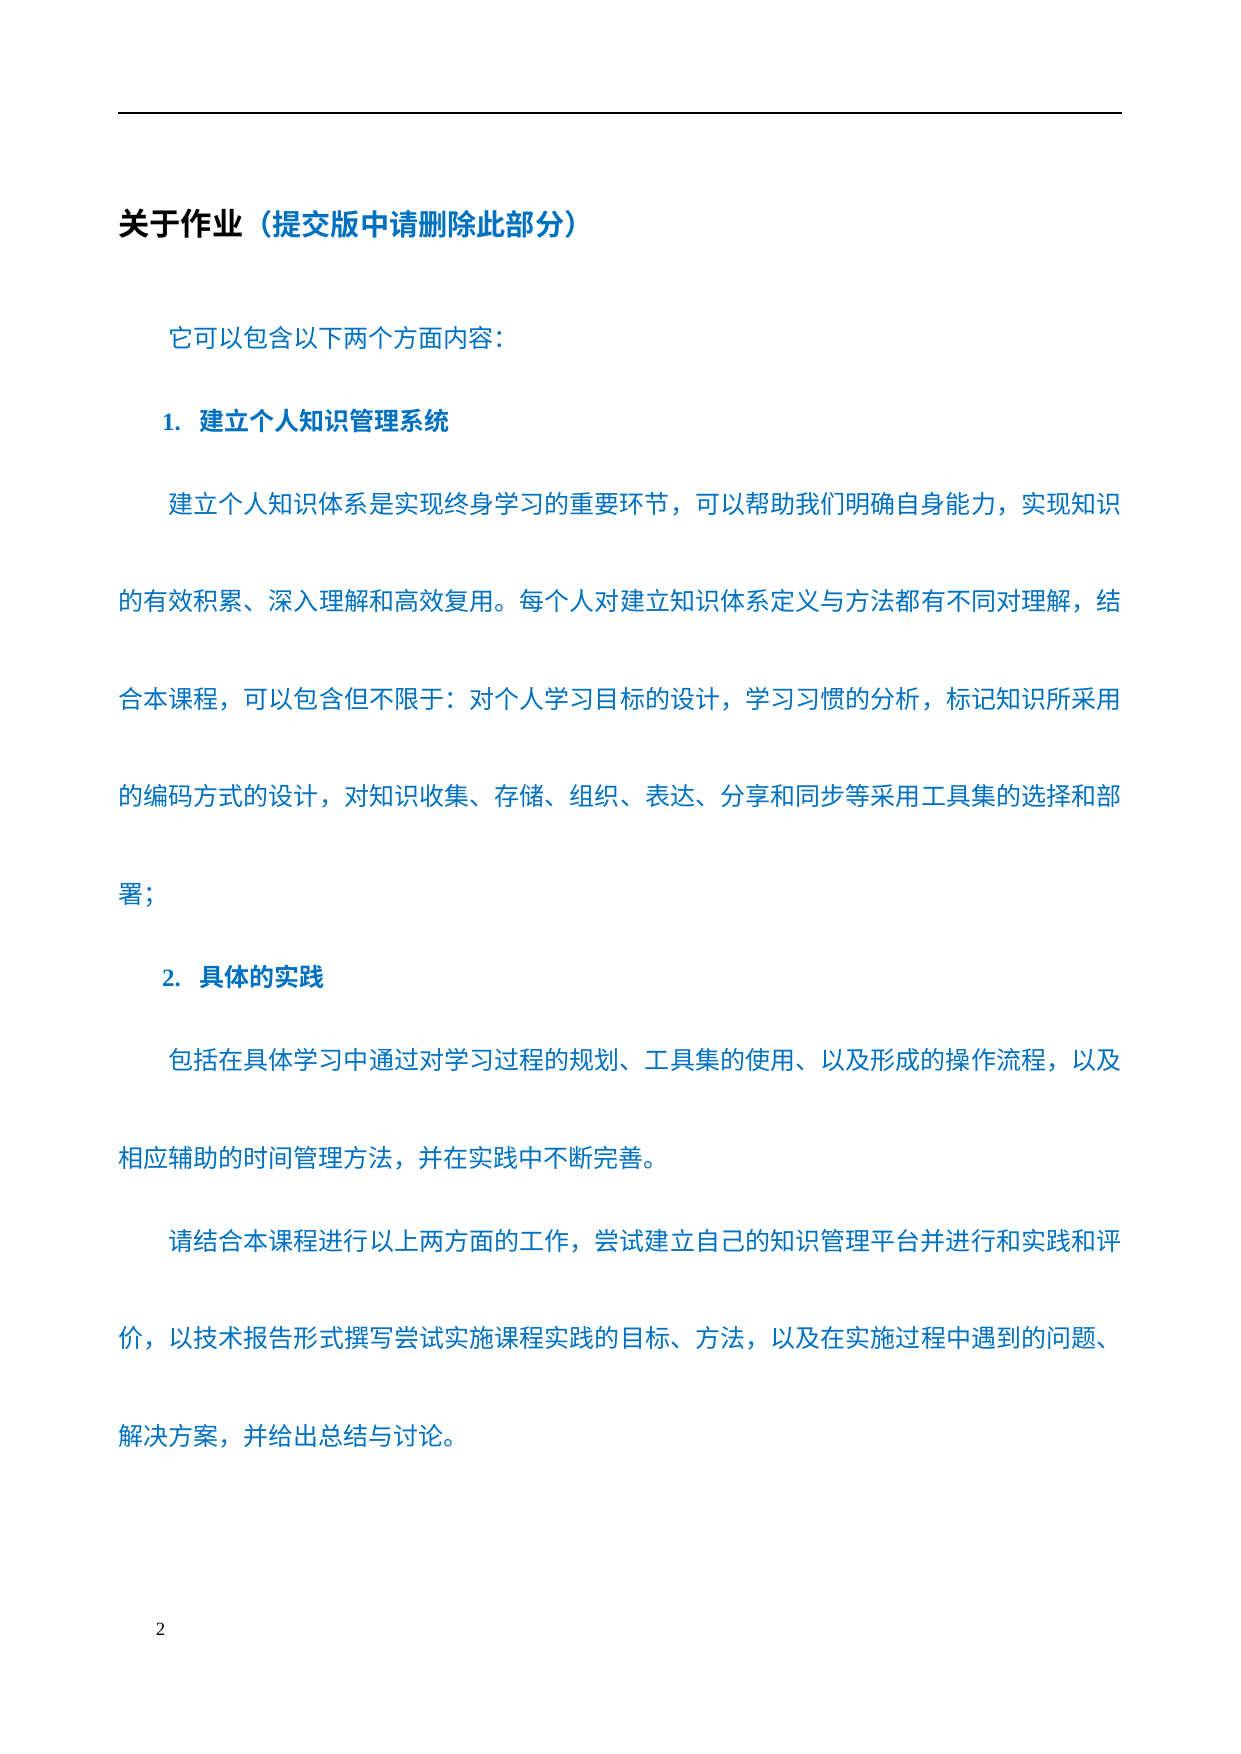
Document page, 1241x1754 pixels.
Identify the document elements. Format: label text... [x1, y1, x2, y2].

text 它可以包含以下两个方面内容： [118, 304, 1122, 369]
text 请结合本课程进行以上两方面的工作，尝试建立自己的知识管理平台并进行和实践和评价，以技术报告形式撰写尝试实施课程实践的目标、方法，以及在实施过程中遇到的问题、解决方案，并给出总结与讨论。 [118, 1207, 1122, 1467]
list 建立个人知识管理系统 [162, 387, 1122, 452]
text 关于作业（提交版中请删除此部分） [118, 189, 1122, 254]
text 包括在具体学习中通过对学习过程的规划、工具集的使用、以及形成的操作流程，以及相应辅助的时间管理方法，并在实践中不断完善。 [118, 1026, 1122, 1189]
list 具体的实践 [162, 943, 1122, 1008]
text 建立个人知识体系是实现终身学习的重要环节，可以帮助我们明确自身能力，实现知识的有效积累、深入理解和高效复用。每个人对建立知识体系定义与方法都有不同对理解，结合本课程，可以包含但不限于：对个人学习目标的设计，学习习惯的分析，标记知识所采用的编码方式的设计，对知识收集、存储、组织、表达、分享和同步等采用工具集的选择和部署； [118, 470, 1122, 925]
